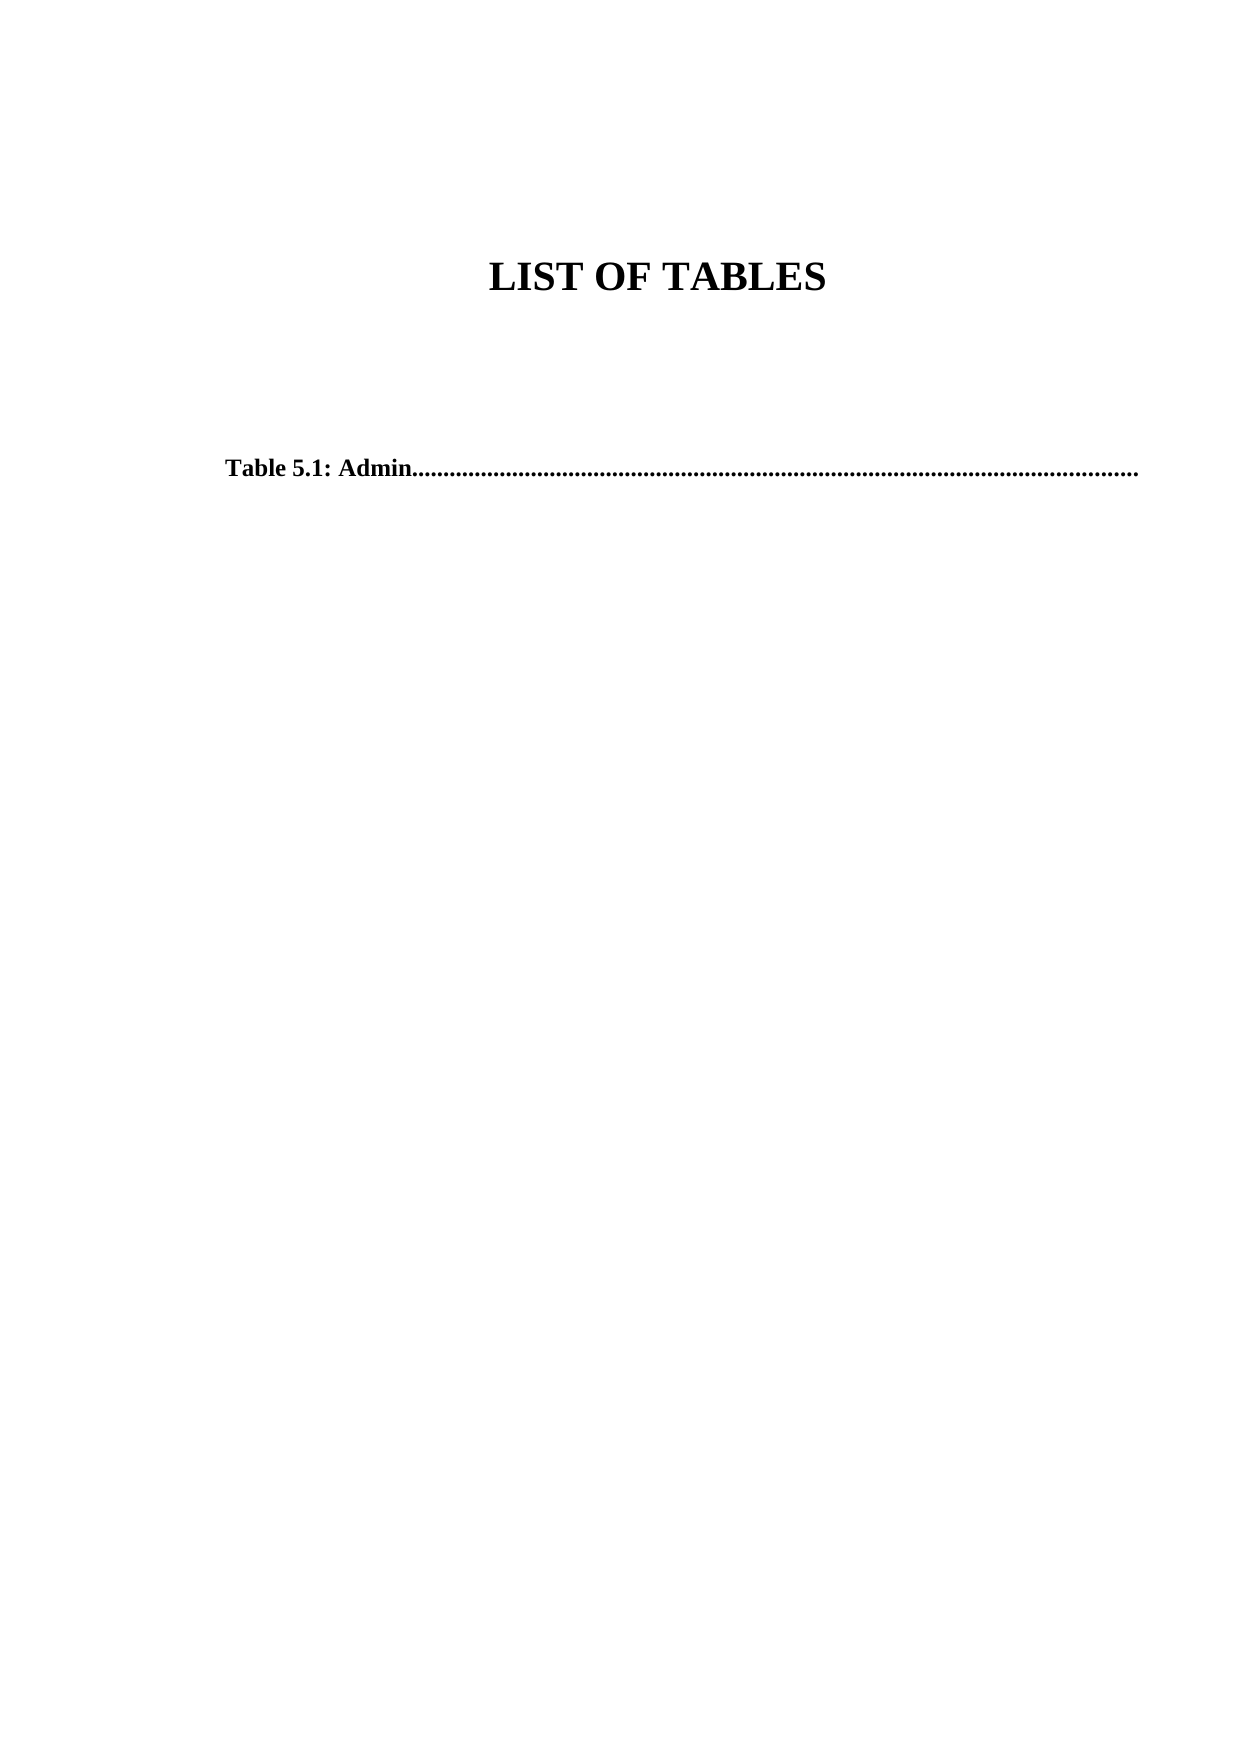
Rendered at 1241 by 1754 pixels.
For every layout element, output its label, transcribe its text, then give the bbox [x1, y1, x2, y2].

text Table 5.1: Admin 26 [225, 453, 1090, 482]
subtitle LIST OF TABLES [225, 251, 1090, 299]
